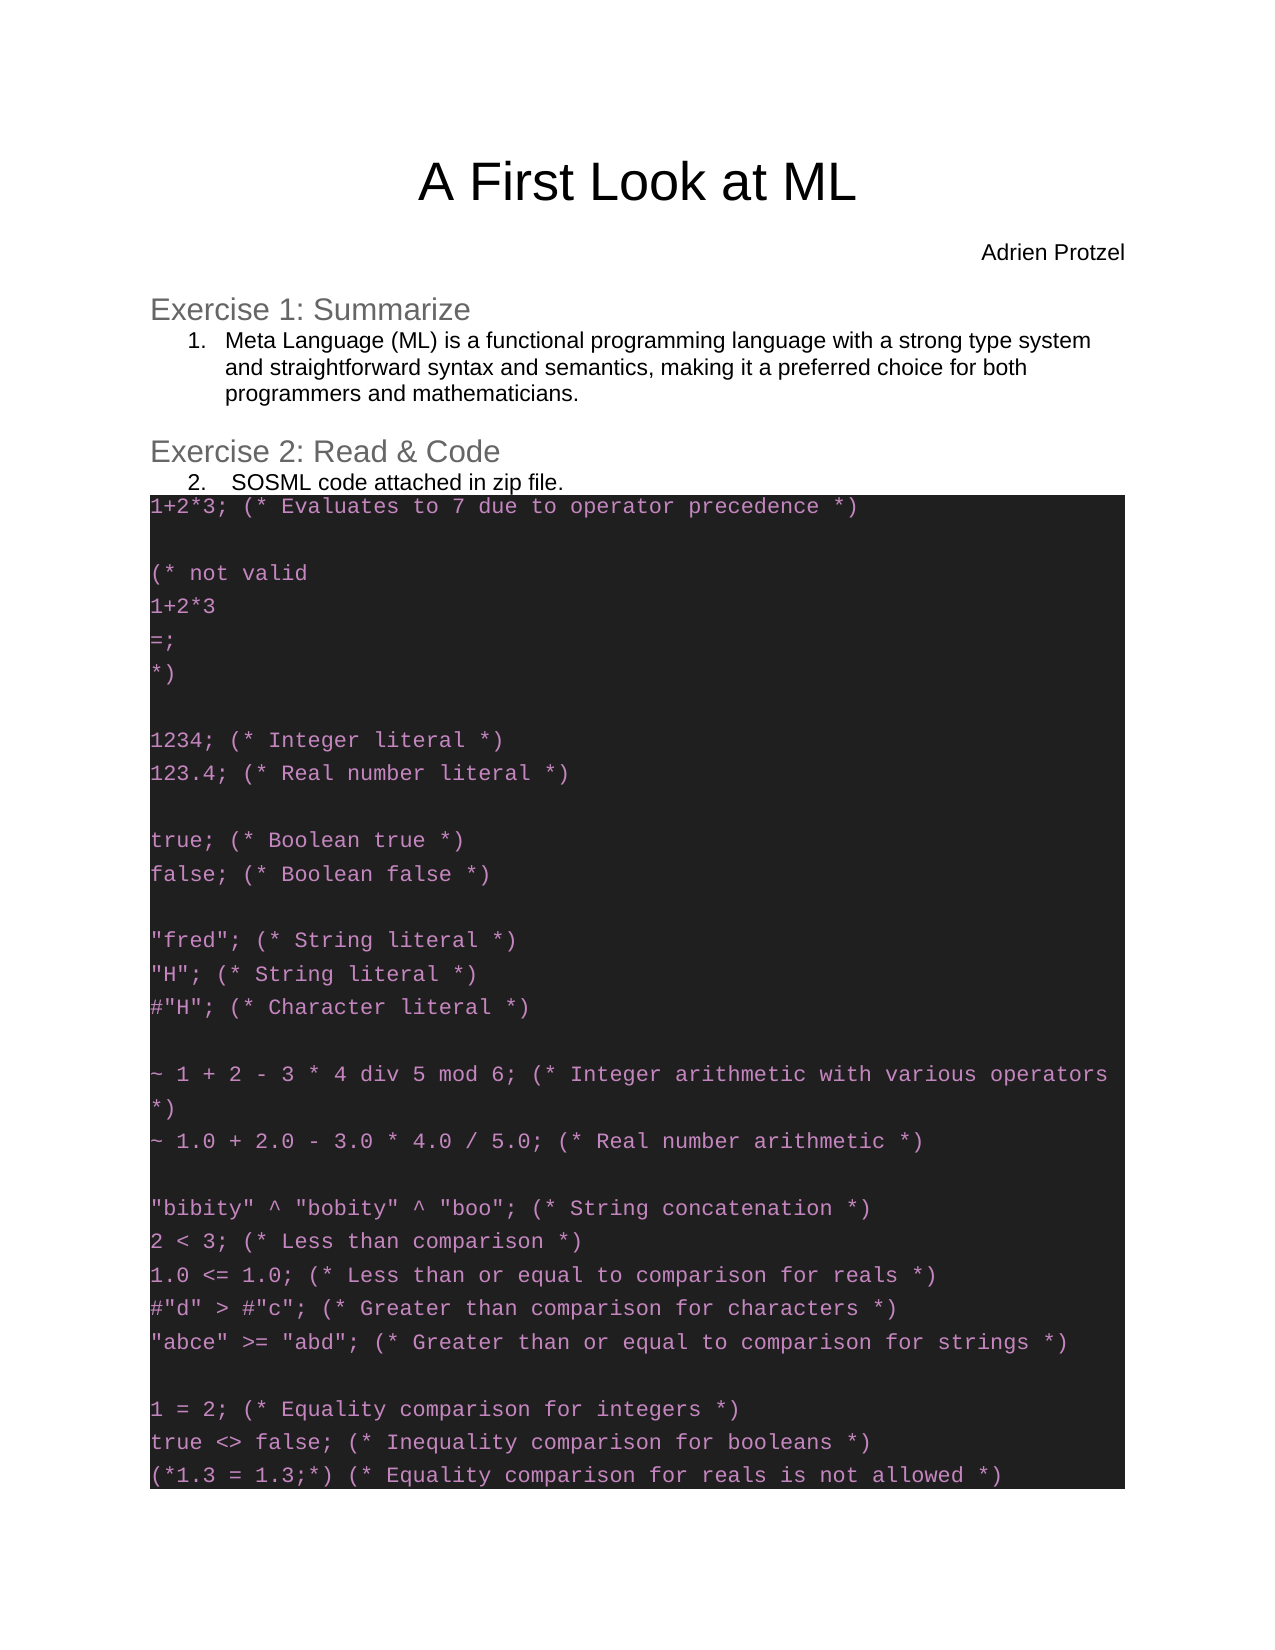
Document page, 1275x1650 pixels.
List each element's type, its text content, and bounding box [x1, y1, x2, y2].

subtitle Exercise 2: Read & Code [150, 433, 1125, 469]
text Adrien Protzel [150, 239, 1125, 265]
text *) [150, 662, 1125, 687]
text 1.0 <= 1.0; (* Less than or equal to comparison for reals *) [150, 1264, 1125, 1289]
text 1+2*3; (* Evaluates to 7 due to operator precedence *) [150, 495, 1125, 520]
subtitle Exercise 1: Summarize [150, 291, 1125, 327]
text 1 = 2; (* Equality comparison for integers *) [150, 1398, 1125, 1423]
text 1234; (* Integer literal *) [150, 729, 1125, 754]
text true <> false; (* Inequality comparison for booleans *) [150, 1431, 1125, 1456]
text 123.4; (* Real number literal *) [150, 762, 1125, 787]
text #"d" > #"c"; (* Greater than comparison for characters *) [150, 1297, 1125, 1322]
title A First Look at ML [150, 150, 1125, 212]
text ~ 1.0 + 2.0 - 3.0 * 4.0 / 5.0; (* Real number arithmetic *) [150, 1130, 1125, 1155]
list Meta Language (ML) is a functional programming language with a strong type system and straightforward syntax and semantics, making it a preferred choice for both programmers and mathematicians. [187, 327, 1125, 406]
text =; [150, 629, 1125, 653]
text 1+2*3 [150, 595, 1125, 620]
list SOSML code attached in zip file. [187, 469, 1125, 495]
text "bibity" ^ "bobity" ^ "boo"; (* String concatenation *) [150, 1197, 1125, 1222]
text false; (* Boolean false *) [150, 863, 1125, 888]
text ~ 1 + 2 - 3 * 4 div 5 mod 6; (* Integer arithmetic with various operators *) [150, 1063, 1125, 1122]
text "fred"; (* String literal *) [150, 930, 1125, 954]
text true; (* Boolean true *) [150, 829, 1125, 854]
text #"H"; (* Character literal *) [150, 997, 1125, 1021]
text "abce" >= "abd"; (* Greater than or equal to comparison for strings *) [150, 1331, 1125, 1356]
text (*1.3 = 1.3;*) (* Equality comparison for reals is not allowed *) [150, 1465, 1125, 1489]
text 2 < 3; (* Less than comparison *) [150, 1231, 1125, 1255]
text (* not valid [150, 562, 1125, 587]
text "H"; (* String literal *) [150, 963, 1125, 988]
